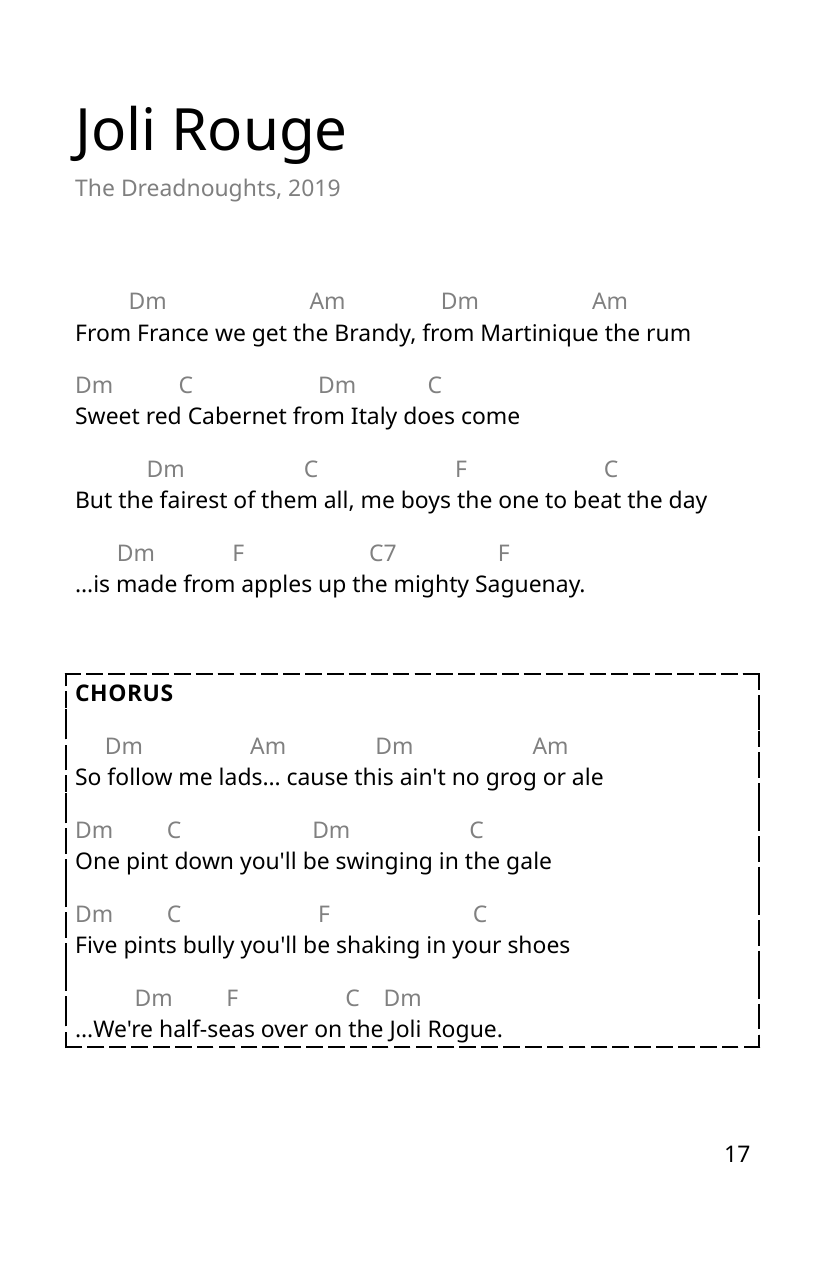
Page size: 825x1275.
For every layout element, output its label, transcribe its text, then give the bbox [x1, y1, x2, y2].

subtitle Joli Rouge The Dreadnoughts, 2019 [75, 87, 750, 203]
text Dm C F C [64, 893, 760, 929]
text …is made from apples up the mighty Saguenay. [75, 568, 750, 599]
text But the fairest of them all, me boys the one to beat the day [75, 484, 750, 515]
text From France we get the Brandy, from Martinique the rum [75, 316, 750, 348]
text Dm C Dm C [75, 369, 750, 400]
text Dm F C7 F [75, 537, 750, 568]
text Dm C F C [75, 453, 750, 484]
text One pint down you'll be swinging in the gale [75, 845, 750, 876]
text So follow me lads… cause this ain't no grog or ale [75, 761, 750, 792]
text Dm F C Dm [64, 977, 760, 1009]
text …We're half-seas over on the Joli Rogue. [64, 1009, 760, 1048]
text Dm Am Dm Am [75, 285, 750, 316]
text Sweet red Cabernet from Italy does come [75, 400, 750, 432]
text Five pints bully you'll be shaking in your shoes [75, 929, 750, 960]
text CHORUS [64, 673, 760, 709]
text Dm Am Dm Am [64, 726, 760, 761]
text Dm C Dm C [64, 810, 760, 845]
